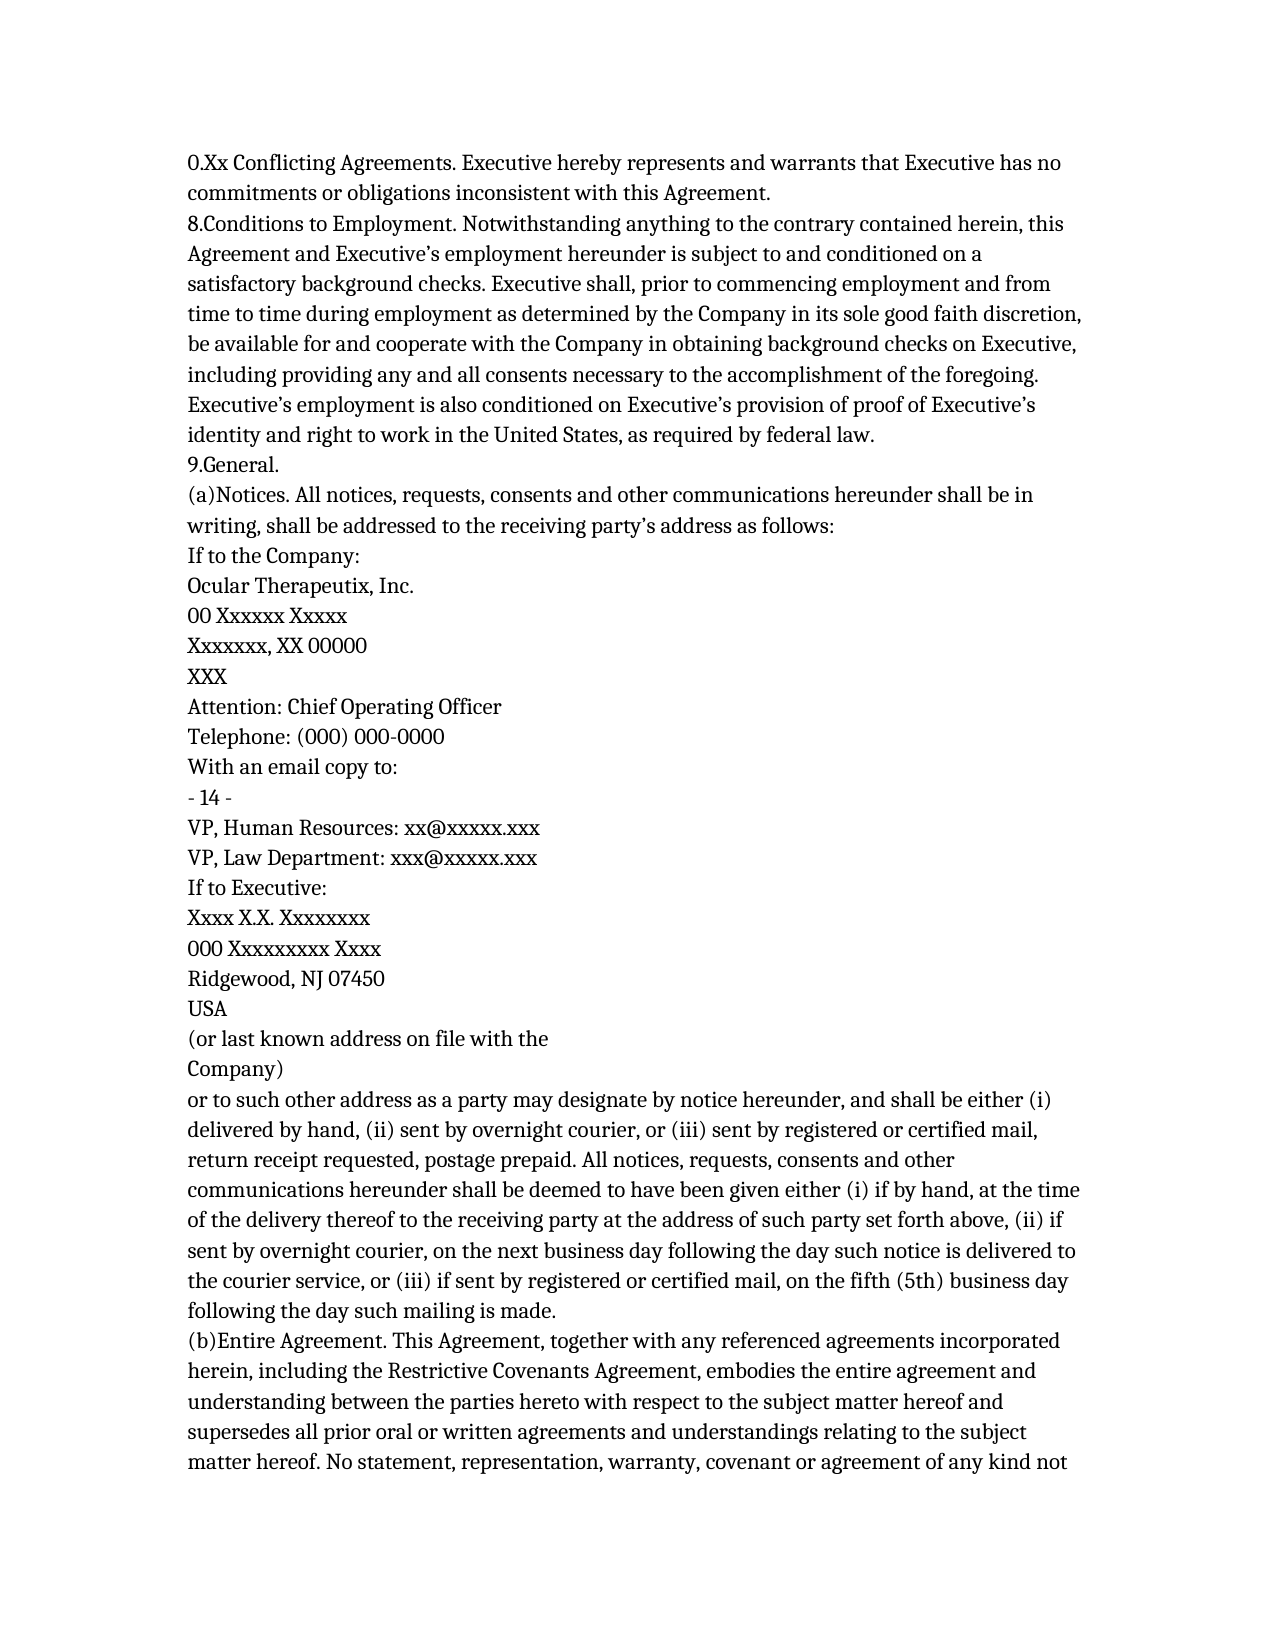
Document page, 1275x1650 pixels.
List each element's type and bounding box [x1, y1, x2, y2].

text [187, 150, 1087, 1475]
